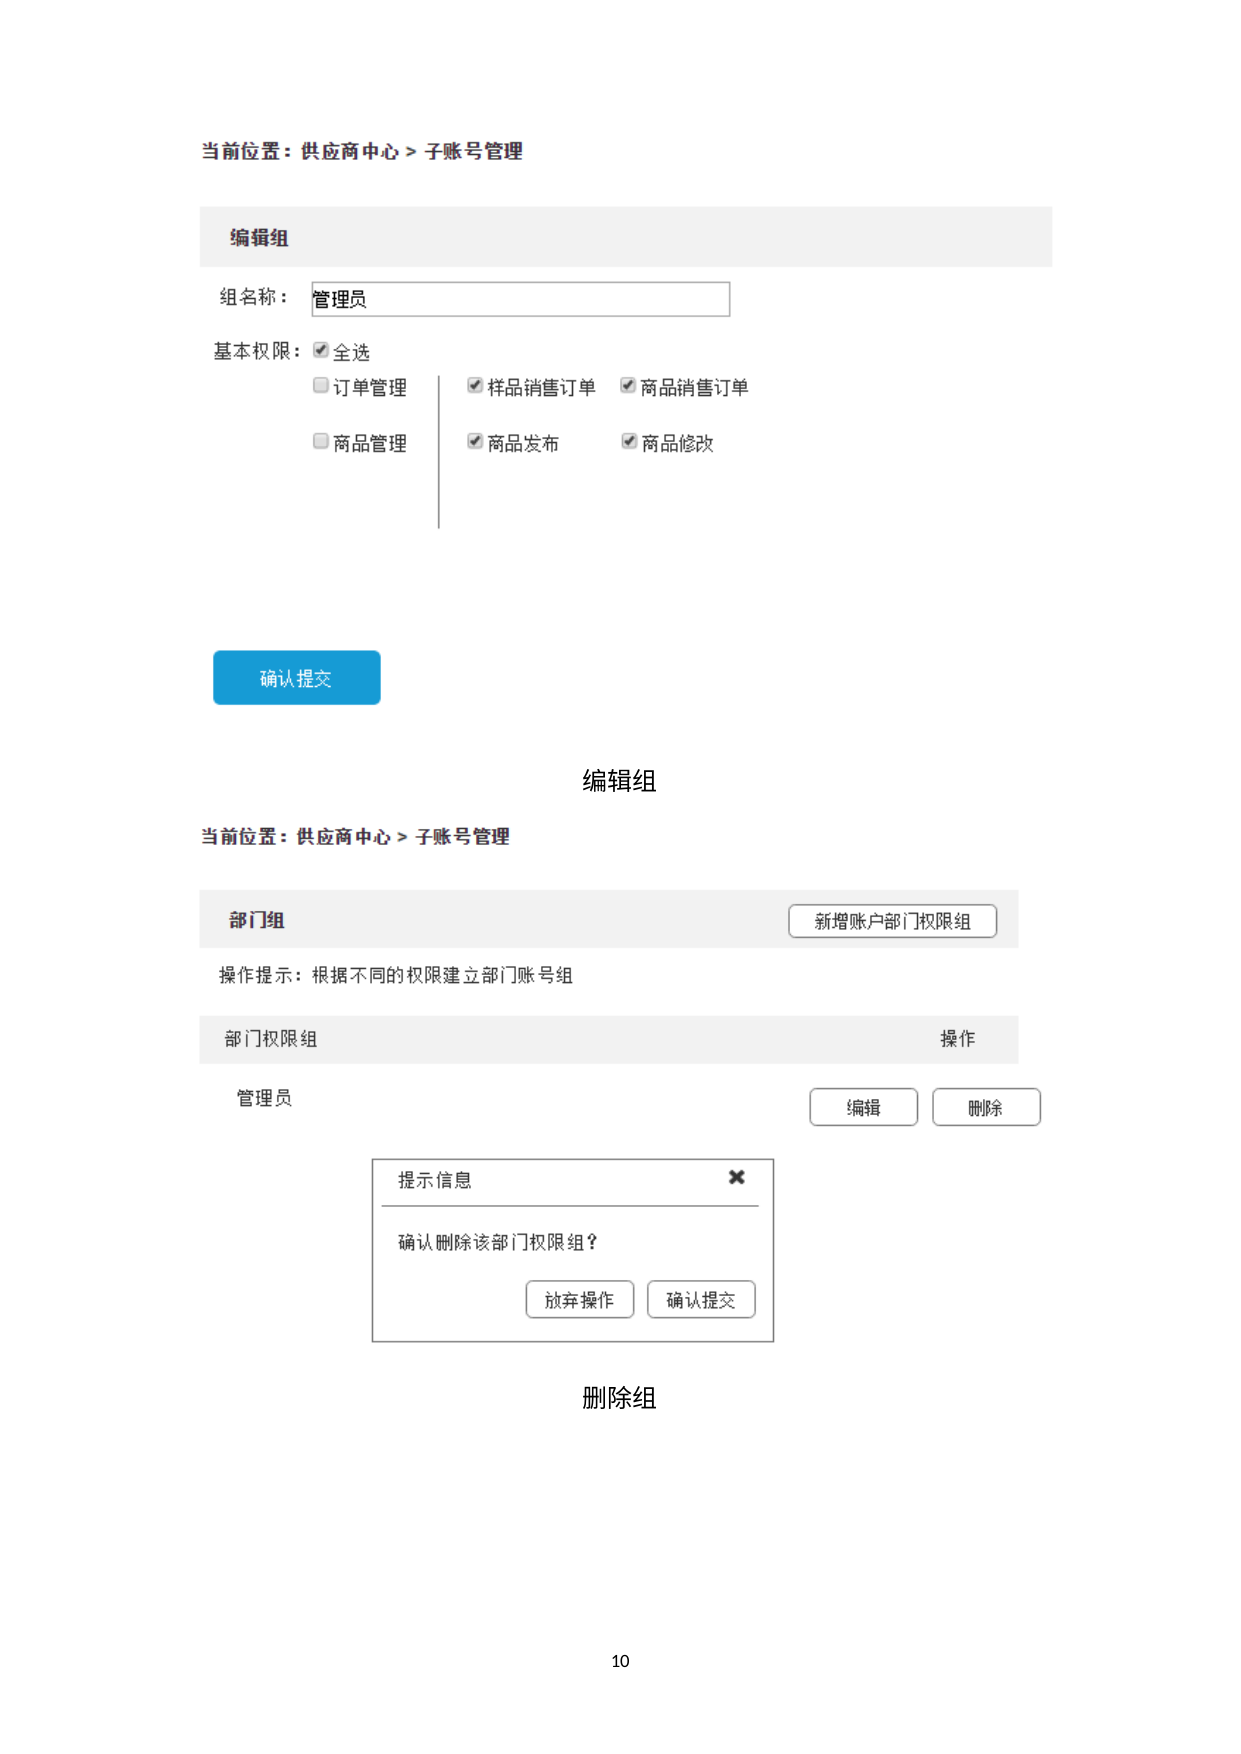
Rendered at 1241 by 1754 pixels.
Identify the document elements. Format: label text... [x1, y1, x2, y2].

picture [187, 812, 1053, 1361]
text 编辑组 [187, 747, 1053, 812]
picture [187, 129, 1053, 733]
text 删除组 [187, 1364, 1053, 1429]
